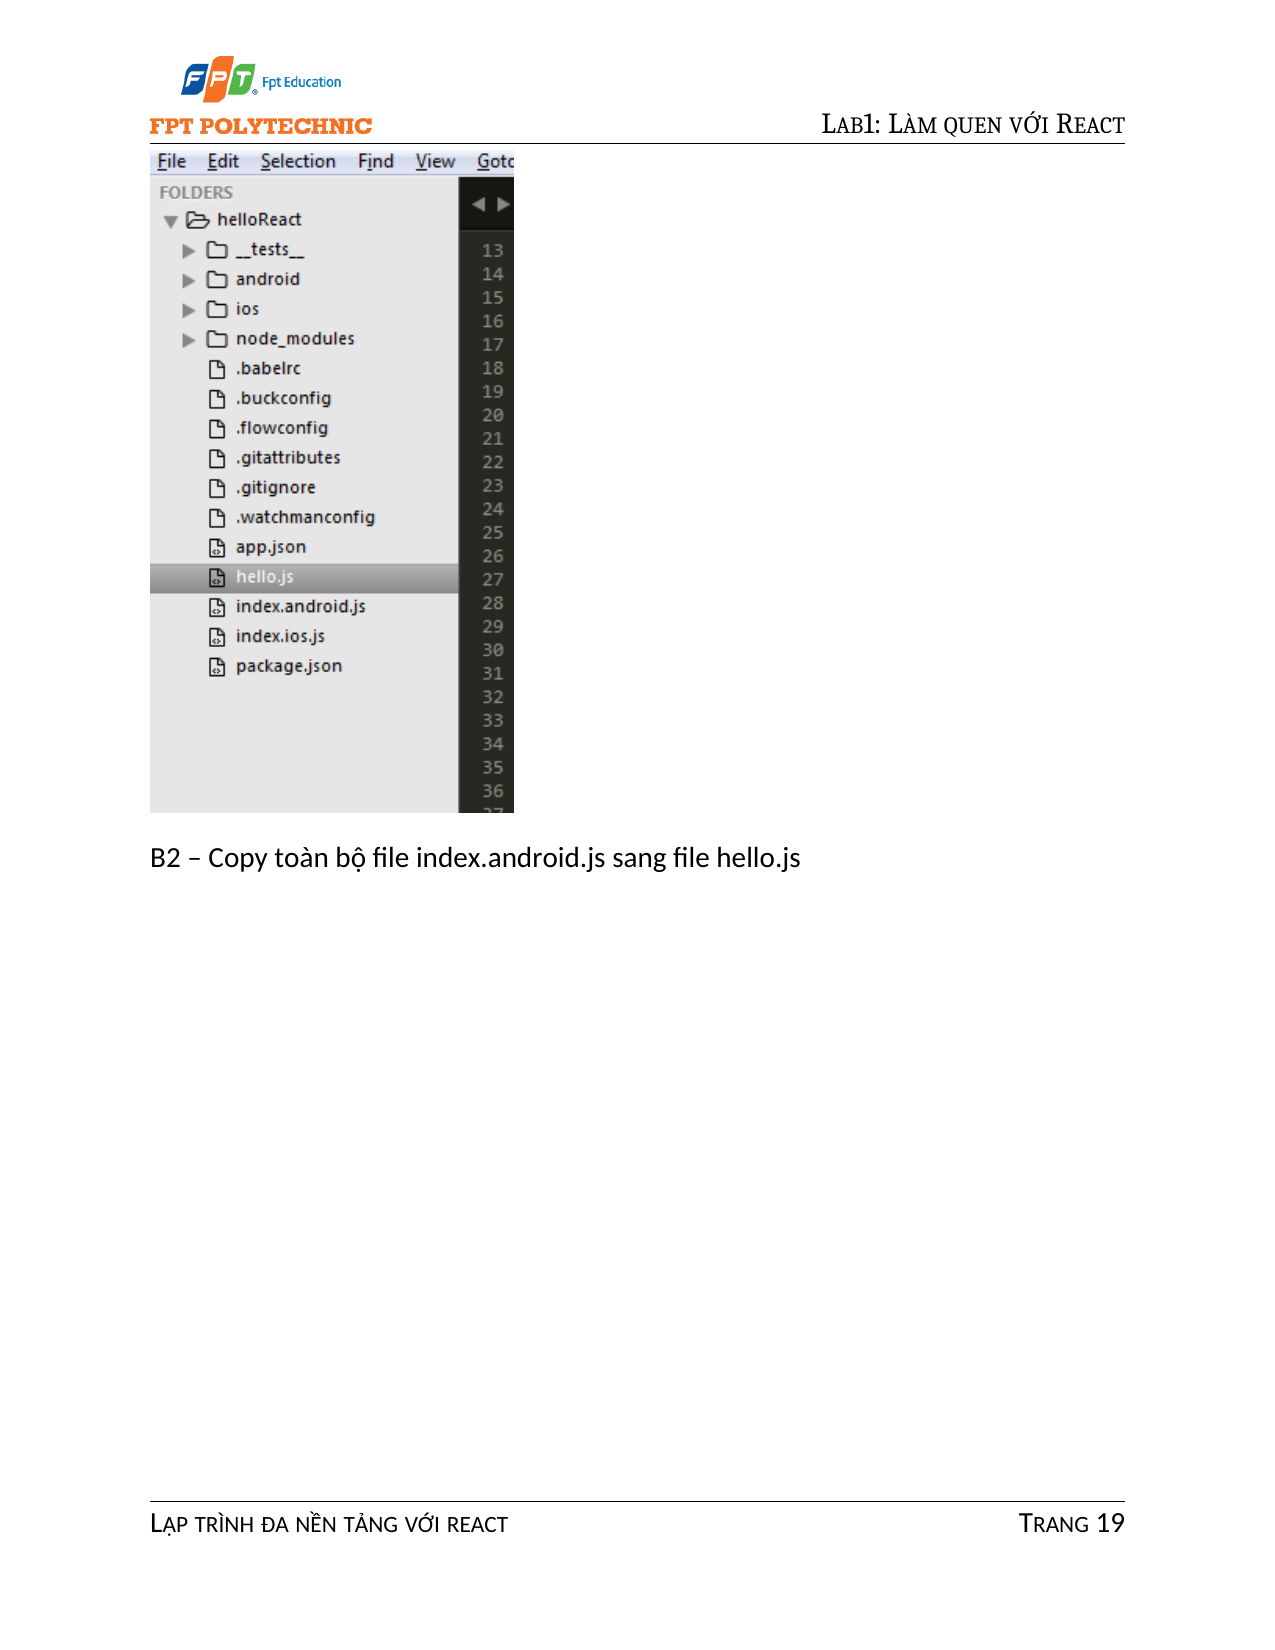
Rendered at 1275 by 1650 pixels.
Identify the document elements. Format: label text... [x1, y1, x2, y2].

text B2 – Copy toàn bộ file index.android.js sang file hello.js [150, 839, 1125, 874]
picture [150, 56, 373, 134]
picture [150, 150, 514, 813]
